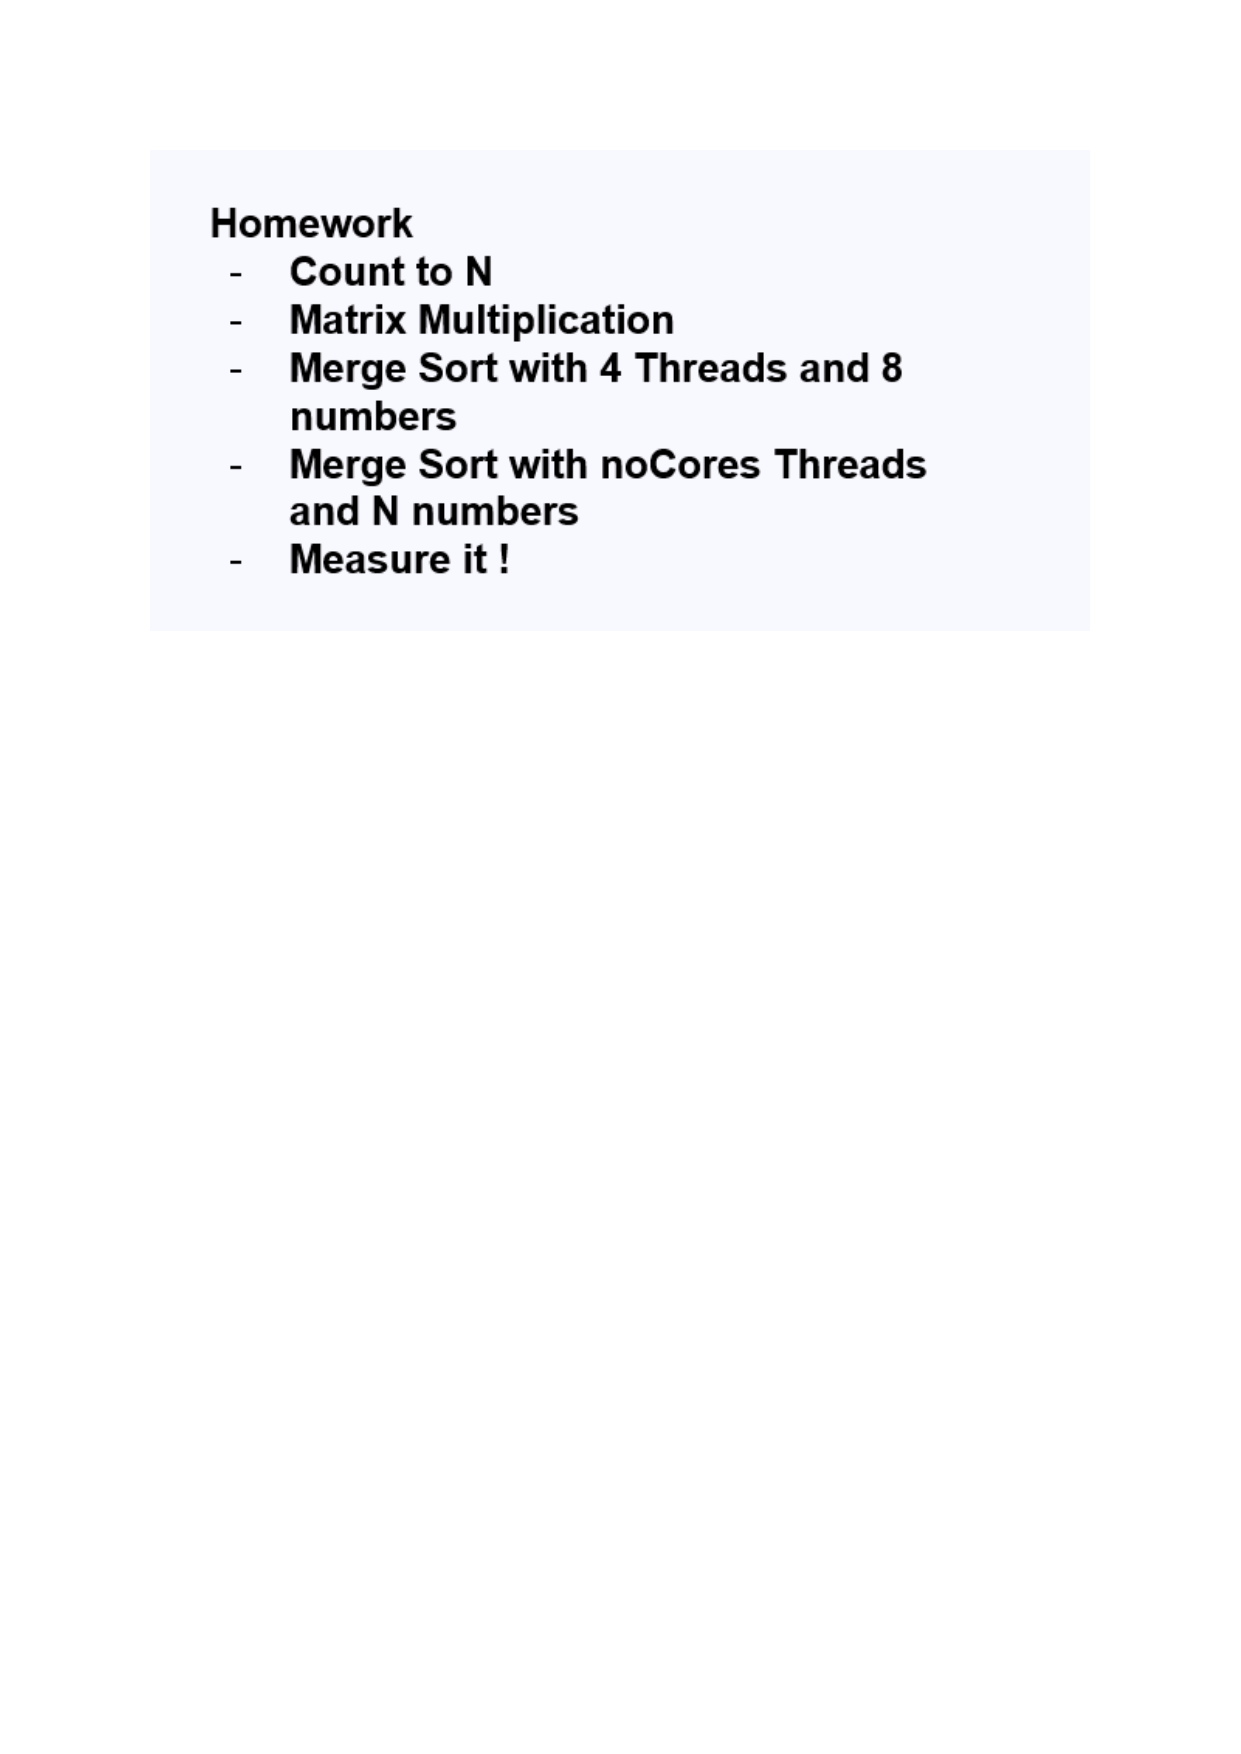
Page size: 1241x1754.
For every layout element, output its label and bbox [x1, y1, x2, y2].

picture [150, 150, 1091, 631]
